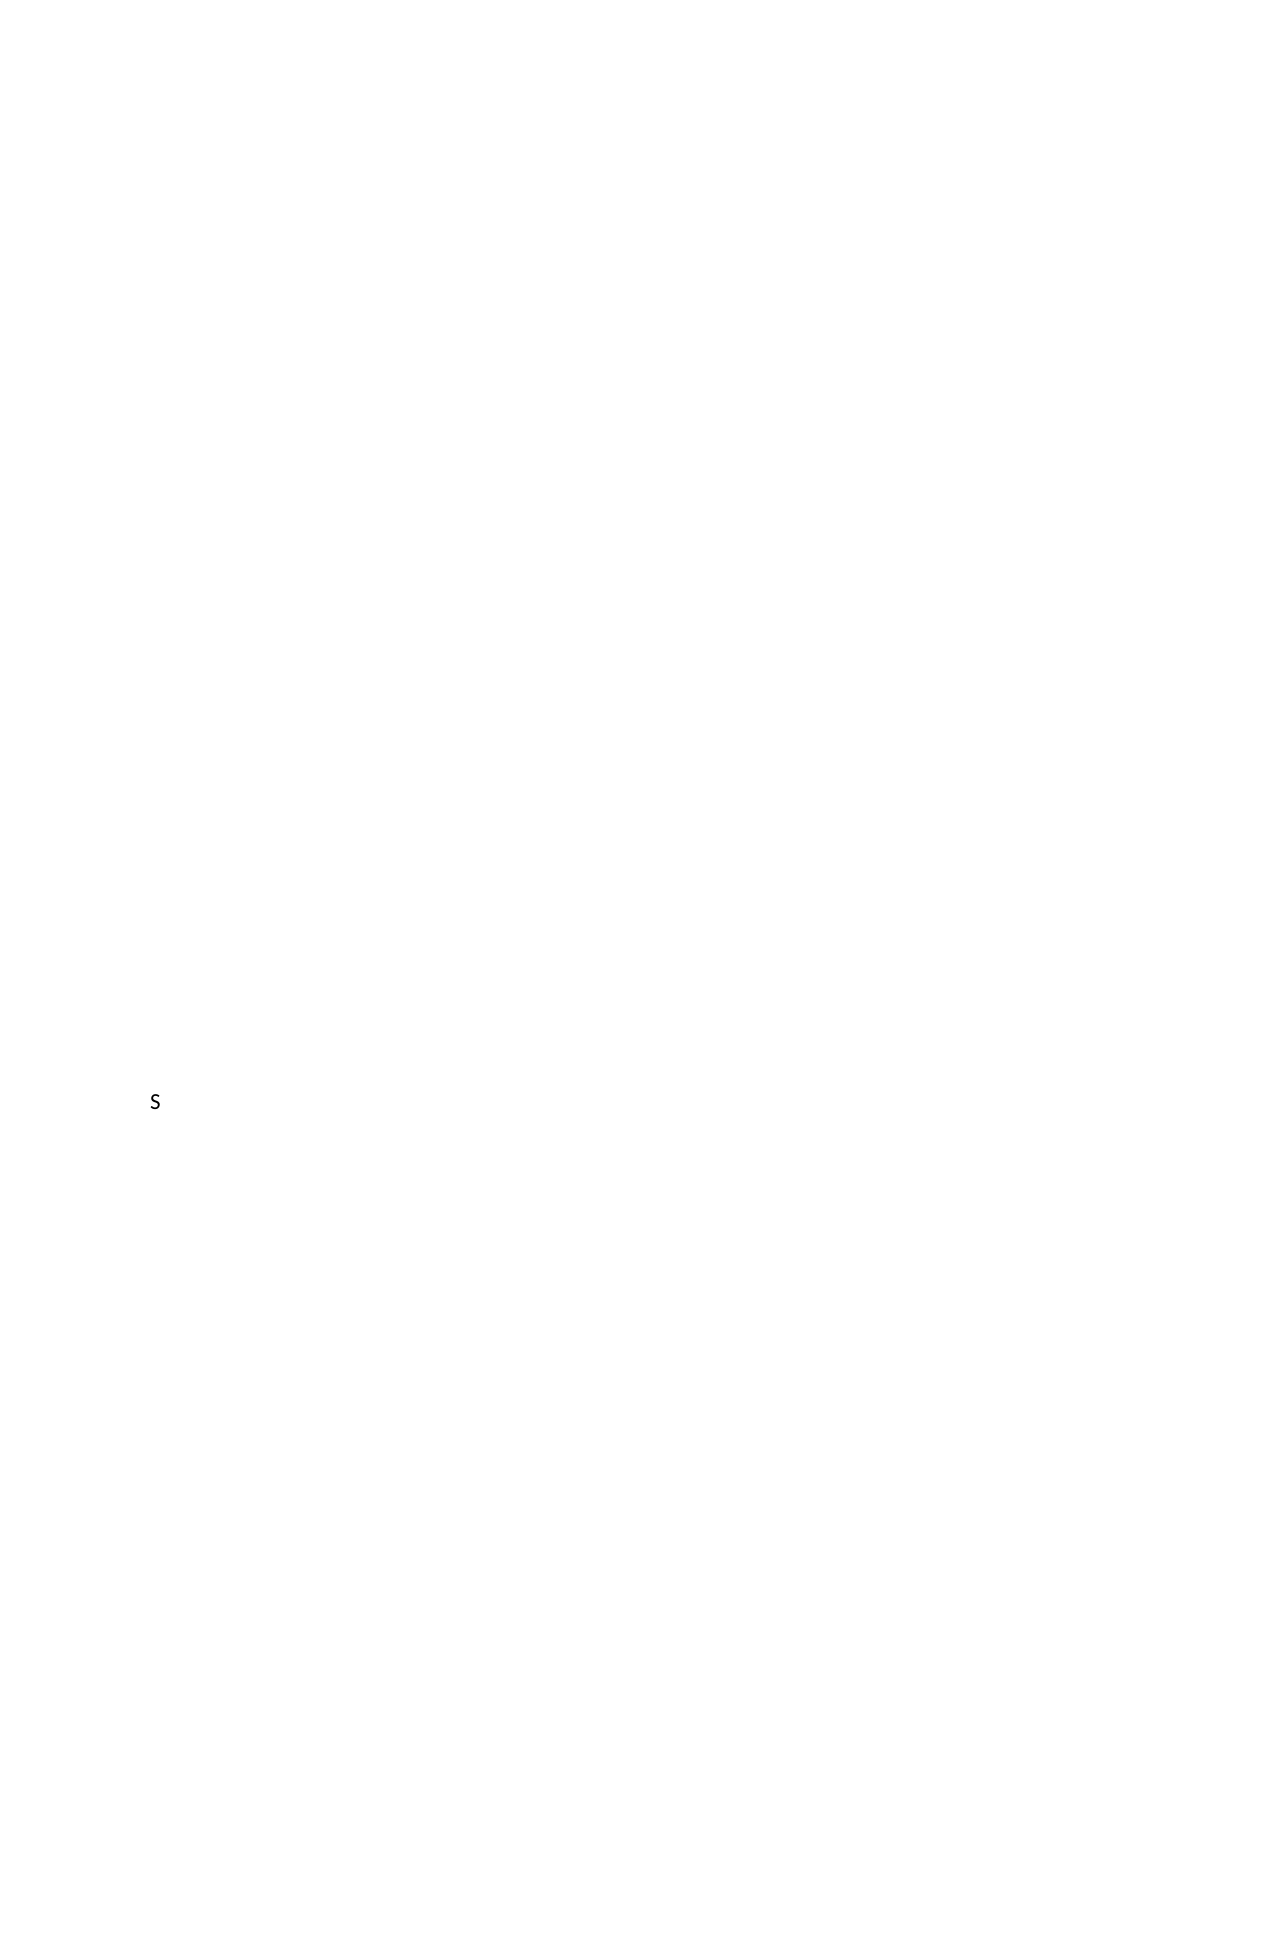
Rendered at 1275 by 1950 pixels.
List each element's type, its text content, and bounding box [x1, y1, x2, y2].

text S [150, 1087, 1125, 1116]
